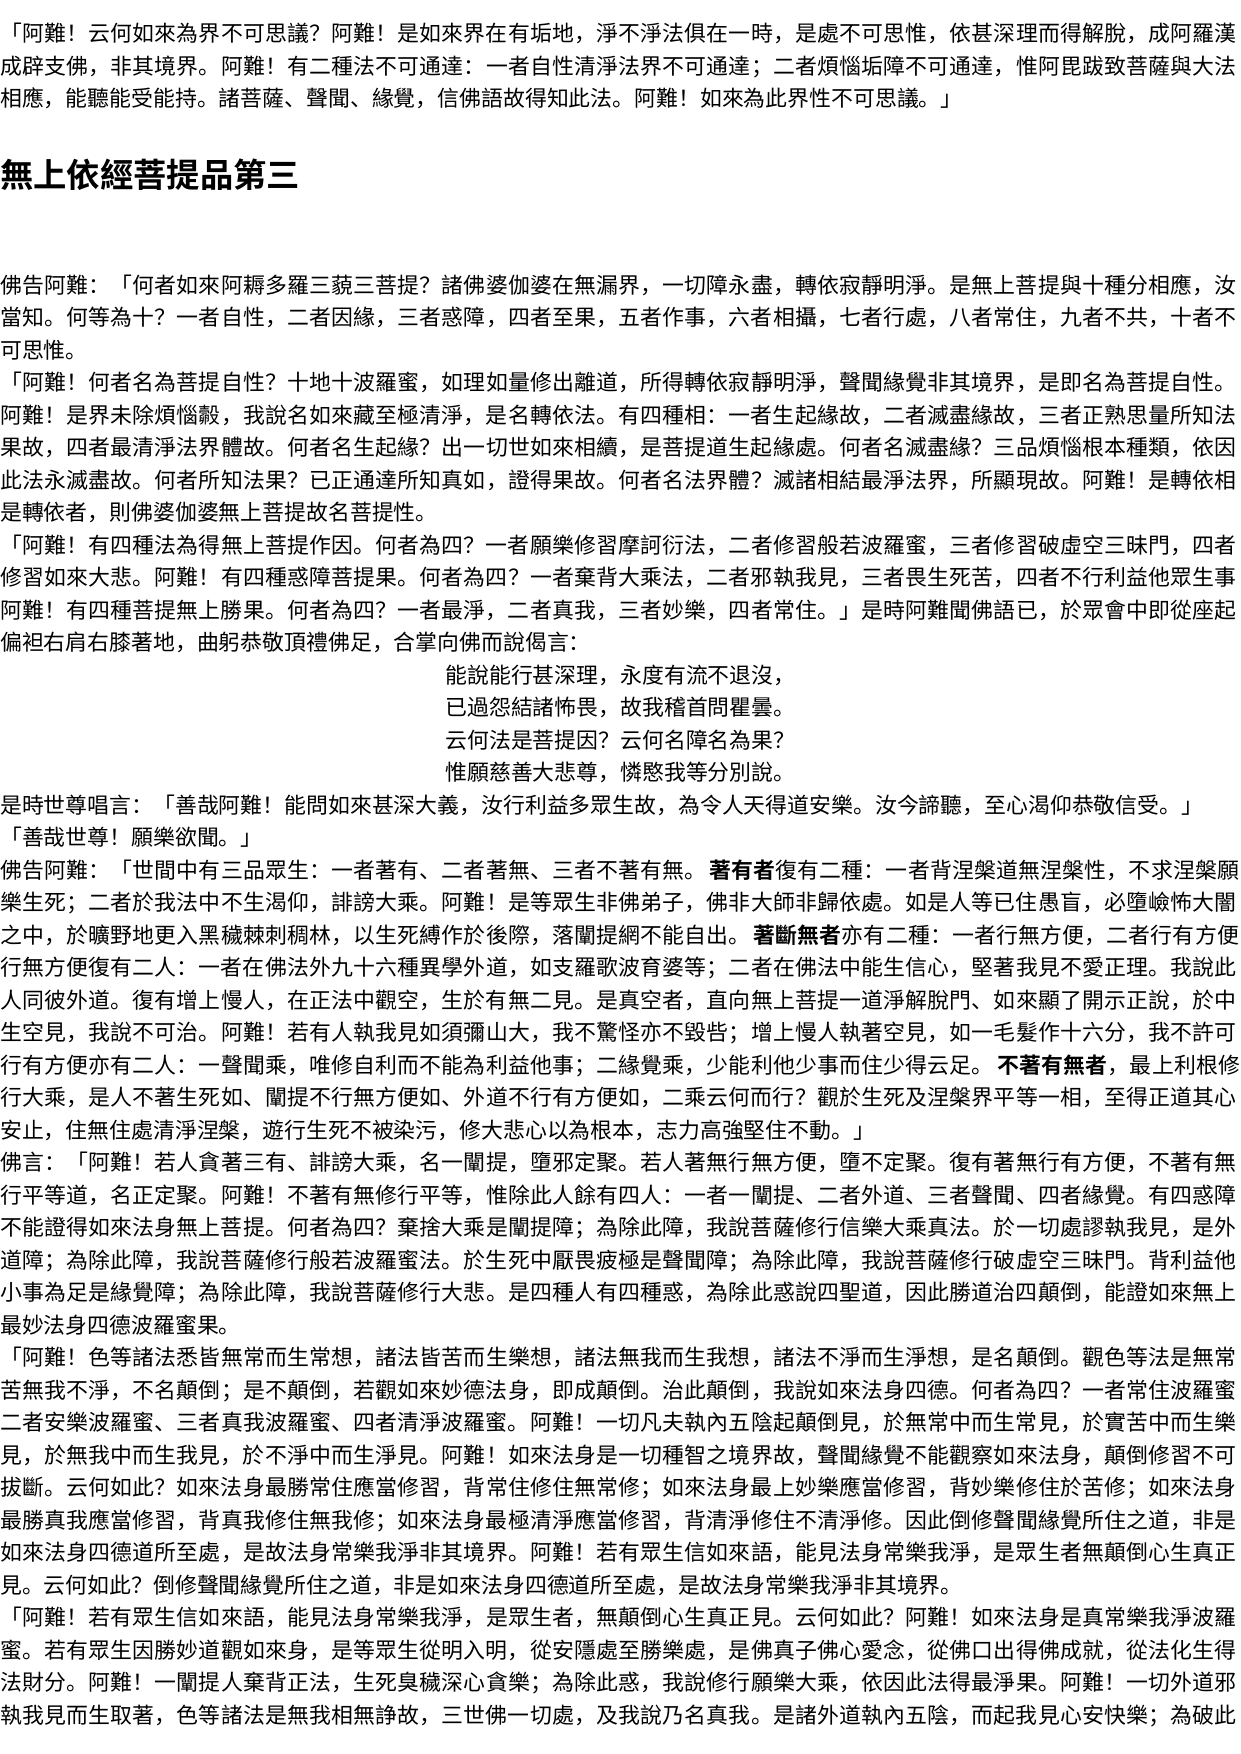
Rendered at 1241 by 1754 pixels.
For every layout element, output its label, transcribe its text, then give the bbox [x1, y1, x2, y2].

text 是時世尊唱言：「善哉阿難！能問如來甚深大義，汝行利益多眾生故，為令人天得道安樂。汝今諦聽，至心渴仰恭敬信受。」 [0, 787, 1240, 820]
text 惟願慈善大悲尊，憐愍我等分別說。 [0, 755, 1240, 787]
text 云何法是菩提因？云何名障名為果？ [0, 722, 1240, 755]
subtitle 無上依經菩提品第三 [0, 140, 1240, 205]
text 佛告阿難：「世間中有三品眾生：一者著有、二者著無、三者不著有無。著有者復有二種：一者背涅槃道無涅槃性，不求涅槃願樂生死；二者於我法中不生渴仰，誹謗大乘。阿難！是等眾生非佛弟子，佛非大師非歸依處。如是人等已住愚盲，必墮嶮怖大闇之中，於曠野地更入黑穢棘刺稠林，以生死縛作於後際，落闡提網不能自出。著斷無者亦有二種：一者行無方便，二者行有方便。行無方便復有二人：一者在佛法外九十六種異學外道，如支羅歌波育婆等；二者在佛法中能生信心，堅著我見不愛正理。我說此人同彼外道。復有增上慢人，在正法中觀空，生於有無二見。是真空者，直向無上菩提一道淨解脫門、如來顯了開示正說，於中生空見，我說不可治。阿難！若有人執我見如須彌山大，我不驚怪亦不毀呰；增上慢人執著空見，如一毛髮作十六分，我不許可。行有方便亦有二人：一聲聞乘，唯修自利而不能為利益他事；二緣覺乘，少能利他少事而住少得云足。不著有無者，最上利根修行大乘，是人不著生死如、闡提不行無方便如、外道不行有方便如，二乘云何而行？觀於生死及涅槃界平等一相，至得正道其心安止，住無住處清淨涅槃，遊行生死不被染污，修大悲心以為根本，志力高強堅住不動。」 [0, 852, 1240, 1145]
text 「阿難！色等諸法悉皆無常而生常想，諸法皆苦而生樂想，諸法無我而生我想，諸法不淨而生淨想，是名顛倒。觀色等法是無常苦無我不淨，不名顛倒；是不顛倒，若觀如來妙德法身，即成顛倒。治此顛倒，我說如來法身四德。何者為四？一者常住波羅蜜、二者安樂波羅蜜、三者真我波羅蜜、四者清淨波羅蜜。阿難！一切凡夫執內五陰起顛倒見，於無常中而生常見，於實苦中而生樂見，於無我中而生我見，於不淨中而生淨見。阿難！如來法身是一切種智之境界故，聲聞緣覺不能觀察如來法身，顛倒修習不可拔斷。云何如此？如來法身最勝常住應當修習，背常住修住無常修；如來法身最上妙樂應當修習，背妙樂修住於苦修；如來法身最勝真我應當修習，背真我修住無我修；如來法身最極清淨應當修習，背清淨修住不清淨修。因此倒修聲聞緣覺所住之道，非是如來法身四德道所至處，是故法身常樂我淨非其境界。阿難！若有眾生信如來語，能見法身常樂我淨，是眾生者無顛倒心生真正見。云何如此？倒修聲聞緣覺所住之道，非是如來法身四德道所至處，是故法身常樂我淨非其境界。 [0, 1340, 1240, 1600]
text 「阿難！云何如來為界不可思議？阿難！是如來界在有垢地，淨不淨法俱在一時，是處不可思惟，依甚深理而得解脫，成阿羅漢、成辟支佛，非其境界。阿難！有二種法不可通達：一者自性清淨法界不可通達；二者煩惱垢障不可通達，惟阿毘跋致菩薩與大法相應，能聽能受能持。諸菩薩、聲聞、緣覺，信佛語故得知此法。阿難！如來為此界性不可思議。」 [0, 16, 1240, 113]
text 佛言：「阿難！若人貪著三有、誹謗大乘，名一闡提，墮邪定聚。若人著無行無方便，墮不定聚。復有著無行有方便，不著有無行平等道，名正定聚。阿難！不著有無修行平等，惟除此人餘有四人：一者一闡提、二者外道、三者聲聞、四者緣覺。有四惑障，不能證得如來法身無上菩提。何者為四？棄捨大乘是闡提障；為除此障，我說菩薩修行信樂大乘真法。於一切處謬執我見，是外道障；為除此障，我說菩薩修行般若波羅蜜法。於生死中厭畏疲極是聲聞障；為除此障，我說菩薩修行破虛空三昧門。背利益他小事為足是緣覺障；為除此障，我說菩薩修行大悲。是四種人有四種惑，為除此惑說四聖道，因此勝道治四顛倒，能證如來無上最妙法身四德波羅蜜果。 [0, 1145, 1240, 1340]
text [0, 1600, 1240, 1730]
text 佛告阿難：「何者如來阿耨多羅三藐三菩提？諸佛婆伽婆在無漏界，一切障永盡，轉依寂靜明淨。是無上菩提與十種分相應，汝當知。何等為十？一者自性，二者因緣，三者惑障，四者至果，五者作事，六者相攝，七者行處，八者常住，九者不共，十者不可思惟。 [0, 267, 1240, 365]
text 「善哉世尊！願樂欲聞。」 [0, 820, 1240, 852]
text 已過怨結諸怖畏，故我稽首問瞿曇。 [0, 690, 1240, 722]
text 「阿難！何者名為菩提自性？十地十波羅蜜，如理如量修出離道，所得轉依寂靜明淨，聲聞緣覺非其境界，是即名為菩提自性。阿難！是界未除煩惱㲉，我說名如來藏至極清淨，是名轉依法。有四種相：一者生起緣故，二者滅盡緣故，三者正熟思量所知法果故，四者最清淨法界體故。何者名生起緣？出一切世如來相續，是菩提道生起緣處。何者名滅盡緣？三品煩惱根本種類，依因此法永滅盡故。何者所知法果？已正通達所知真如，證得果故。何者名法界體？滅諸相結最淨法界，所顯現故。阿難！是轉依相，是轉依者，則佛婆伽婆無上菩提故名菩提性。 [0, 365, 1240, 527]
text 能說能行甚深理，永度有流不退沒， [0, 657, 1240, 690]
text 「阿難！有四種法為得無上菩提作因。何者為四？一者願樂修習摩訶衍法，二者修習般若波羅蜜，三者修習破虛空三昧門，四者修習如來大悲。阿難！有四種惑障菩提果。何者為四？一者棄背大乘法，二者邪執我見，三者畏生死苦，四者不行利益他眾生事。阿難！有四種菩提無上勝果。何者為四？一者最淨，二者真我，三者妙樂，四者常住。」是時阿難聞佛語已，於眾會中即從座起，偏袒右肩右膝著地，曲躬恭敬頂禮佛足，合掌向佛而說偈言： [0, 527, 1240, 657]
